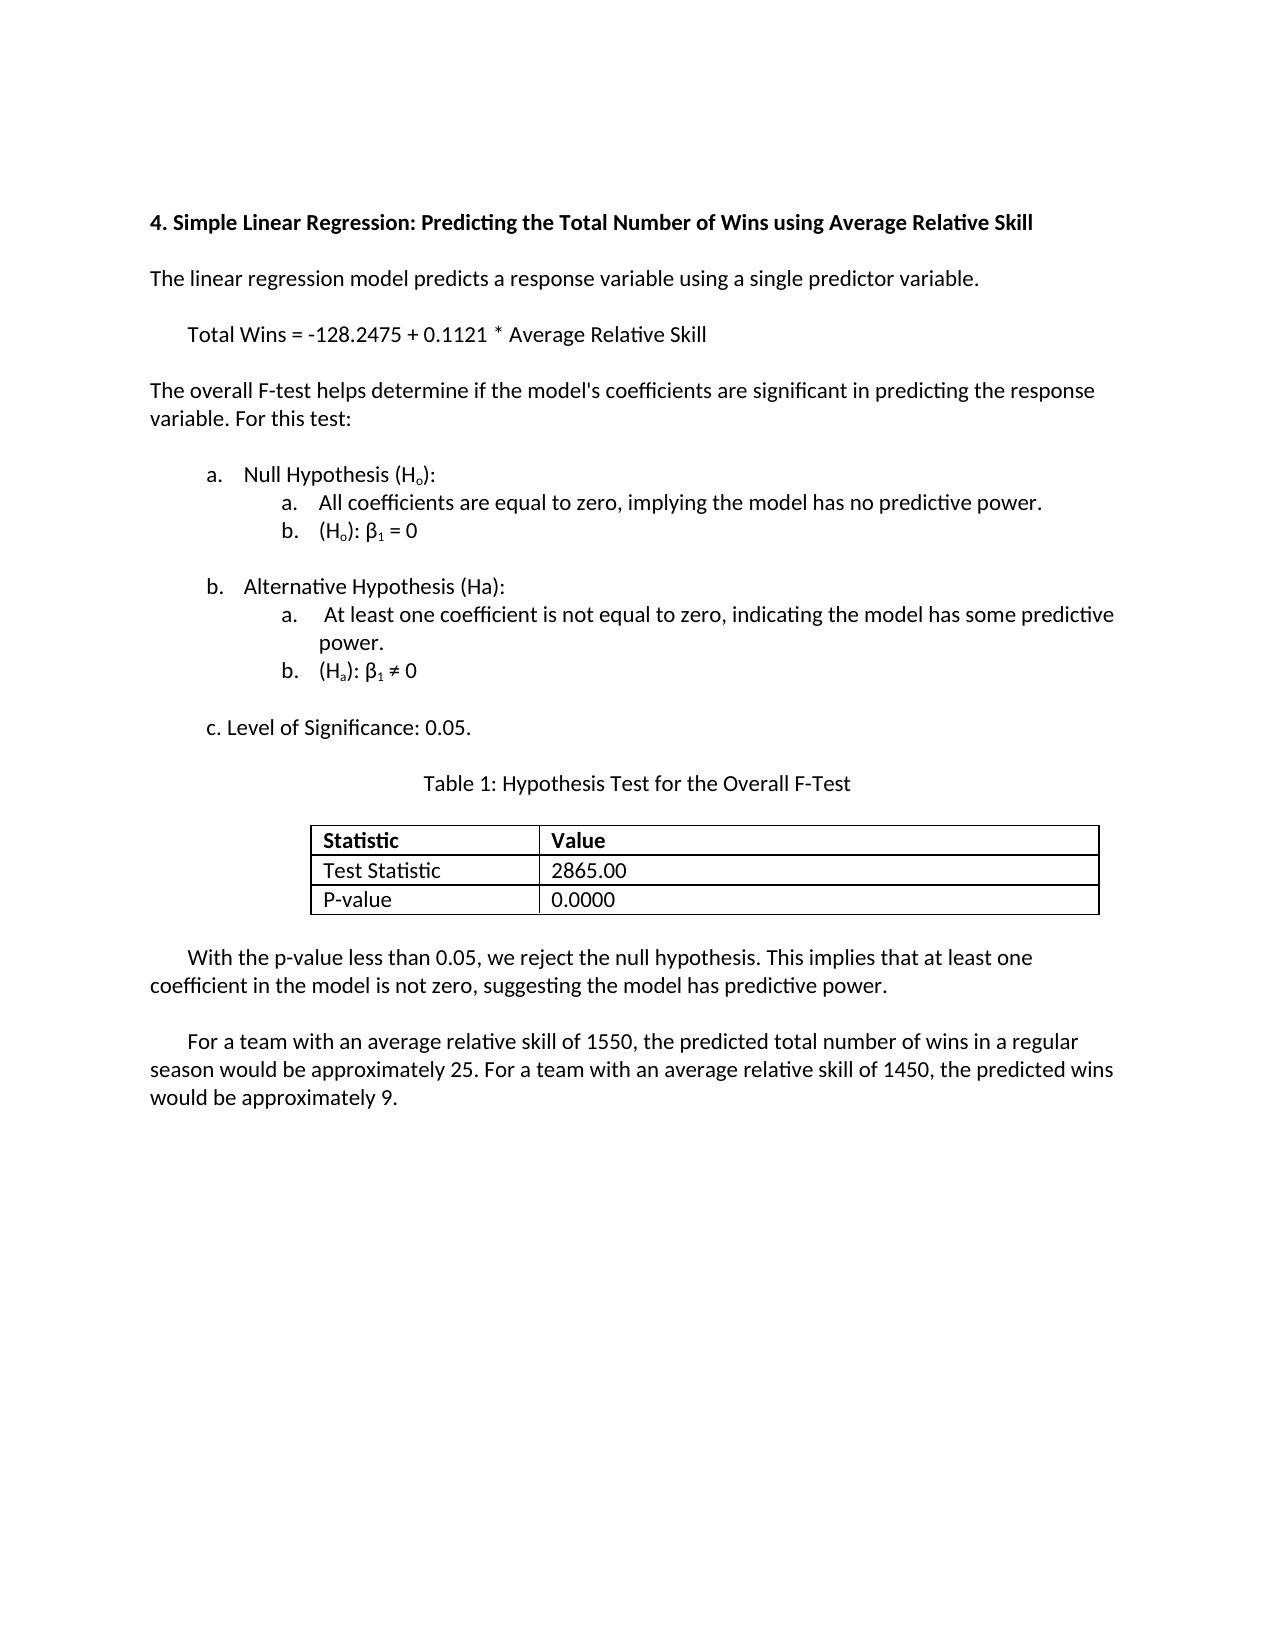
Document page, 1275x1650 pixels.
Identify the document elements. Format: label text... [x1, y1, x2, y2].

list (Ha): β1 ≠ 0 [281, 657, 1125, 684]
table_cell Test Statistic [312, 856, 539, 884]
list Null Hypothesis (Ho): [206, 460, 1125, 488]
subtitle 4. Simple Linear Regression: Predicting the Total Number of Wins using Average Relative Skill [150, 208, 1125, 236]
table_header Value [540, 826, 1098, 854]
text Table 1: Hypothesis Test for the Overall F-Test [150, 769, 1125, 797]
text With the p-value less than 0.05, we reject the null hypothesis. This implies that at least one coefficient in the model is not zero, suggesting the model has predictive power. [150, 943, 1125, 999]
table_cell 0.0000 [540, 886, 1098, 913]
list All coefficients are equal to zero, implying the model has no predictive power. [281, 488, 1125, 516]
list (Ho): β1 = 0 [281, 516, 1125, 544]
list Alternative Hypothesis (Ha): [206, 572, 1125, 601]
table_cell P-value [312, 886, 539, 913]
text c. Level of Significance: 0.05. [206, 713, 1125, 741]
list At least one coefficient is not equal to zero, indicating the model has some predictive power. [281, 601, 1125, 657]
table_cell 2865.00 [540, 856, 1098, 884]
text The overall F-test helps determine if the model's coefficients are significant in predicting the response variable. For this test: [150, 376, 1125, 432]
list The linear regression model predicts a response variable using a single predictor variable. [150, 264, 1125, 292]
list Total Wins = -128.2475 + 0.1121 * Average Relative Skill [150, 320, 1125, 348]
table_header Statistic [312, 826, 539, 854]
text For a team with an average relative skill of 1550, the predicted total number of wins in a regular season would be approximately 25. For a team with an average relative skill of 1450, the predicted wins would be approximately 9. [150, 1027, 1125, 1111]
